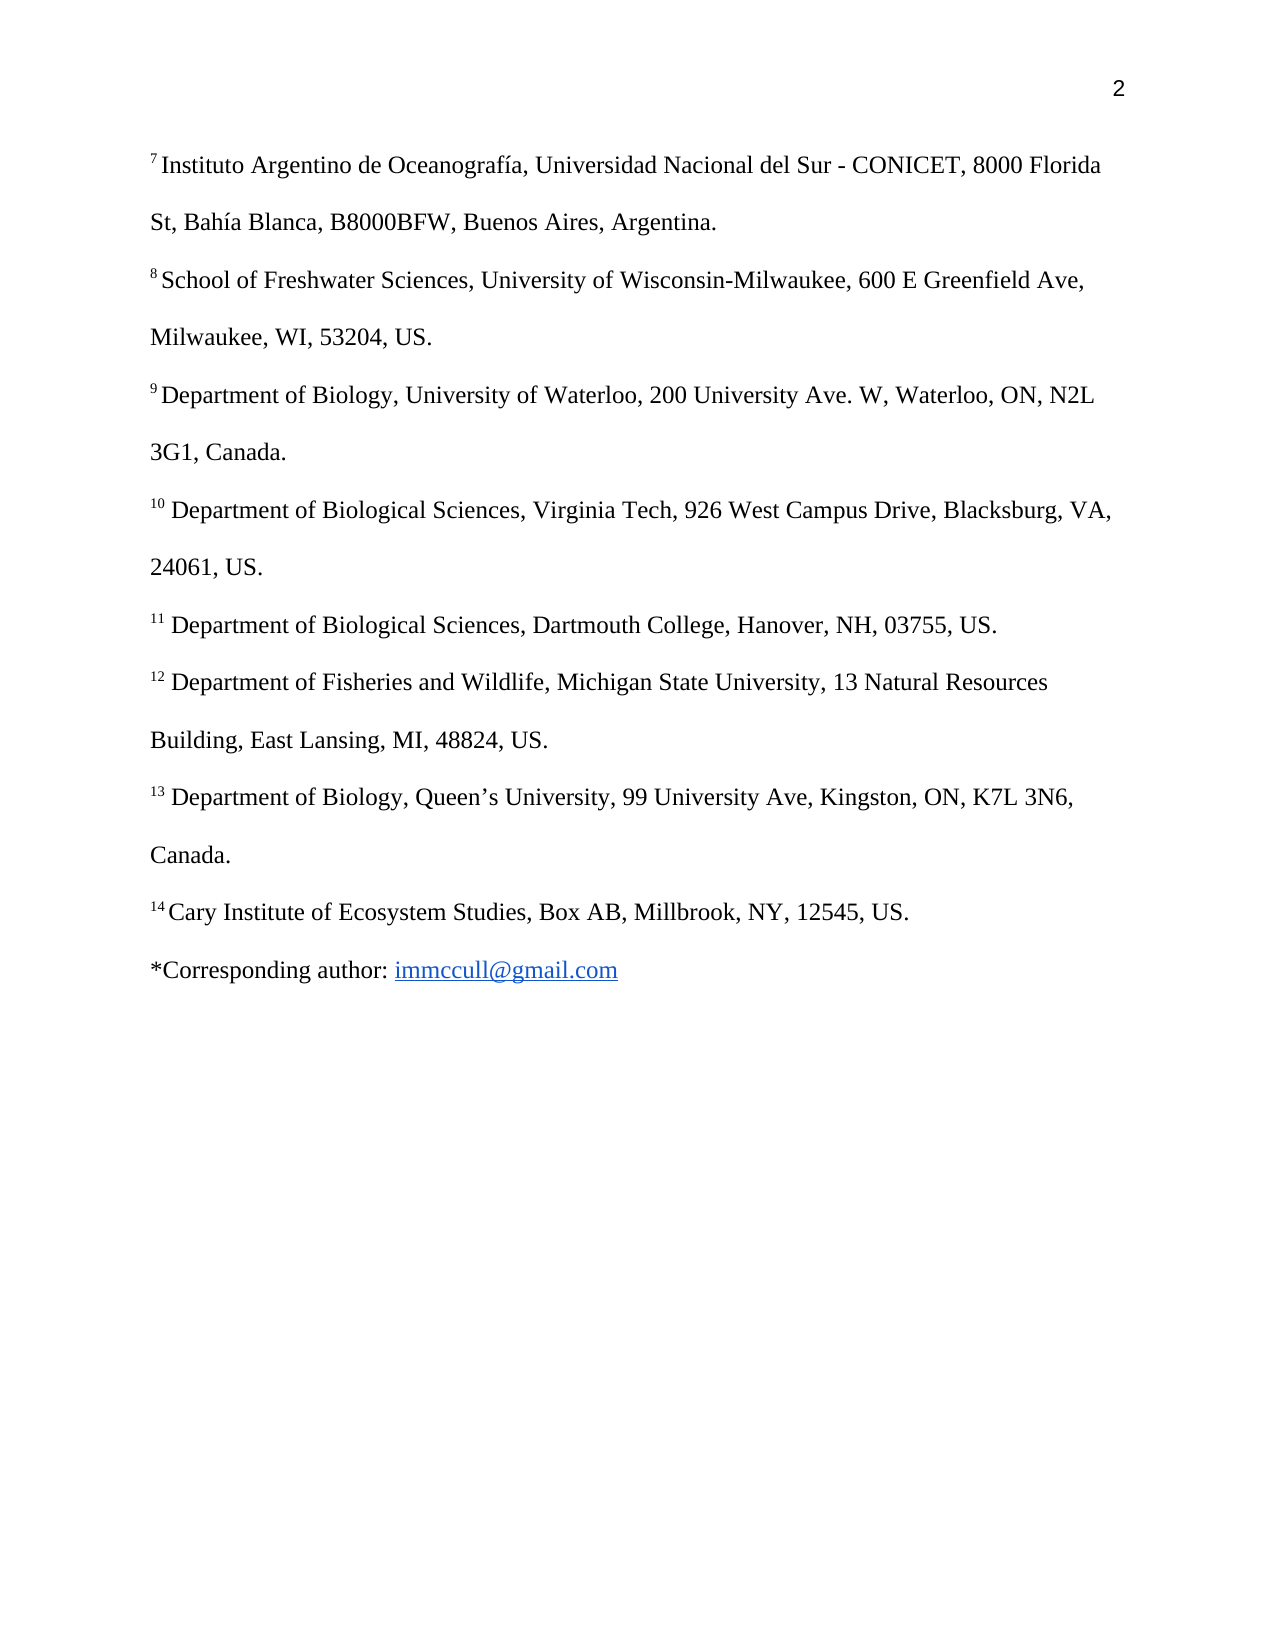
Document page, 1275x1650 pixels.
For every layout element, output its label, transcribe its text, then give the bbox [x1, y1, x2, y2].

text 10 Department of Biological Sciences, Virginia Tech, 926 West Campus Drive, Blacksburg, VA, 24061, US. [150, 495, 1125, 581]
text 9 Department of Biology, University of Waterloo, 200 University Ave. W, Waterloo, ON, N2L 3G1, Canada. [150, 380, 1125, 466]
text 8 School of Freshwater Sciences, University of Wisconsin-Milwaukee, 600 E Greenfield Ave, Milwaukee, WI, 53204, US. [150, 265, 1125, 351]
text 14 Cary Institute of Ecosystem Studies, Box AB, Millbrook, NY, 12545, US. [150, 897, 1125, 926]
text 12 Department of Fisheries and Wildlife, Michigan State University, 13 Natural Resources Building, East Lansing, MI, 48824, US. [150, 667, 1125, 754]
text 7 Instituto Argentino de Oceanografía, Universidad Nacional del Sur - CONICET, 8000 Florida St, Bahía Blanca, B8000BFW, Buenos Aires, Argentina. [150, 150, 1125, 236]
text *Corresponding author: immccull@gmail.com [150, 955, 1125, 984]
text 13 Department of Biology, Queen’s University, 99 University Ave, Kingston, ON, K7L 3N6, Canada. [150, 782, 1125, 869]
text 11 Department of Biological Sciences, Dartmouth College, Hanover, NH, 03755, US. [150, 610, 1125, 639]
